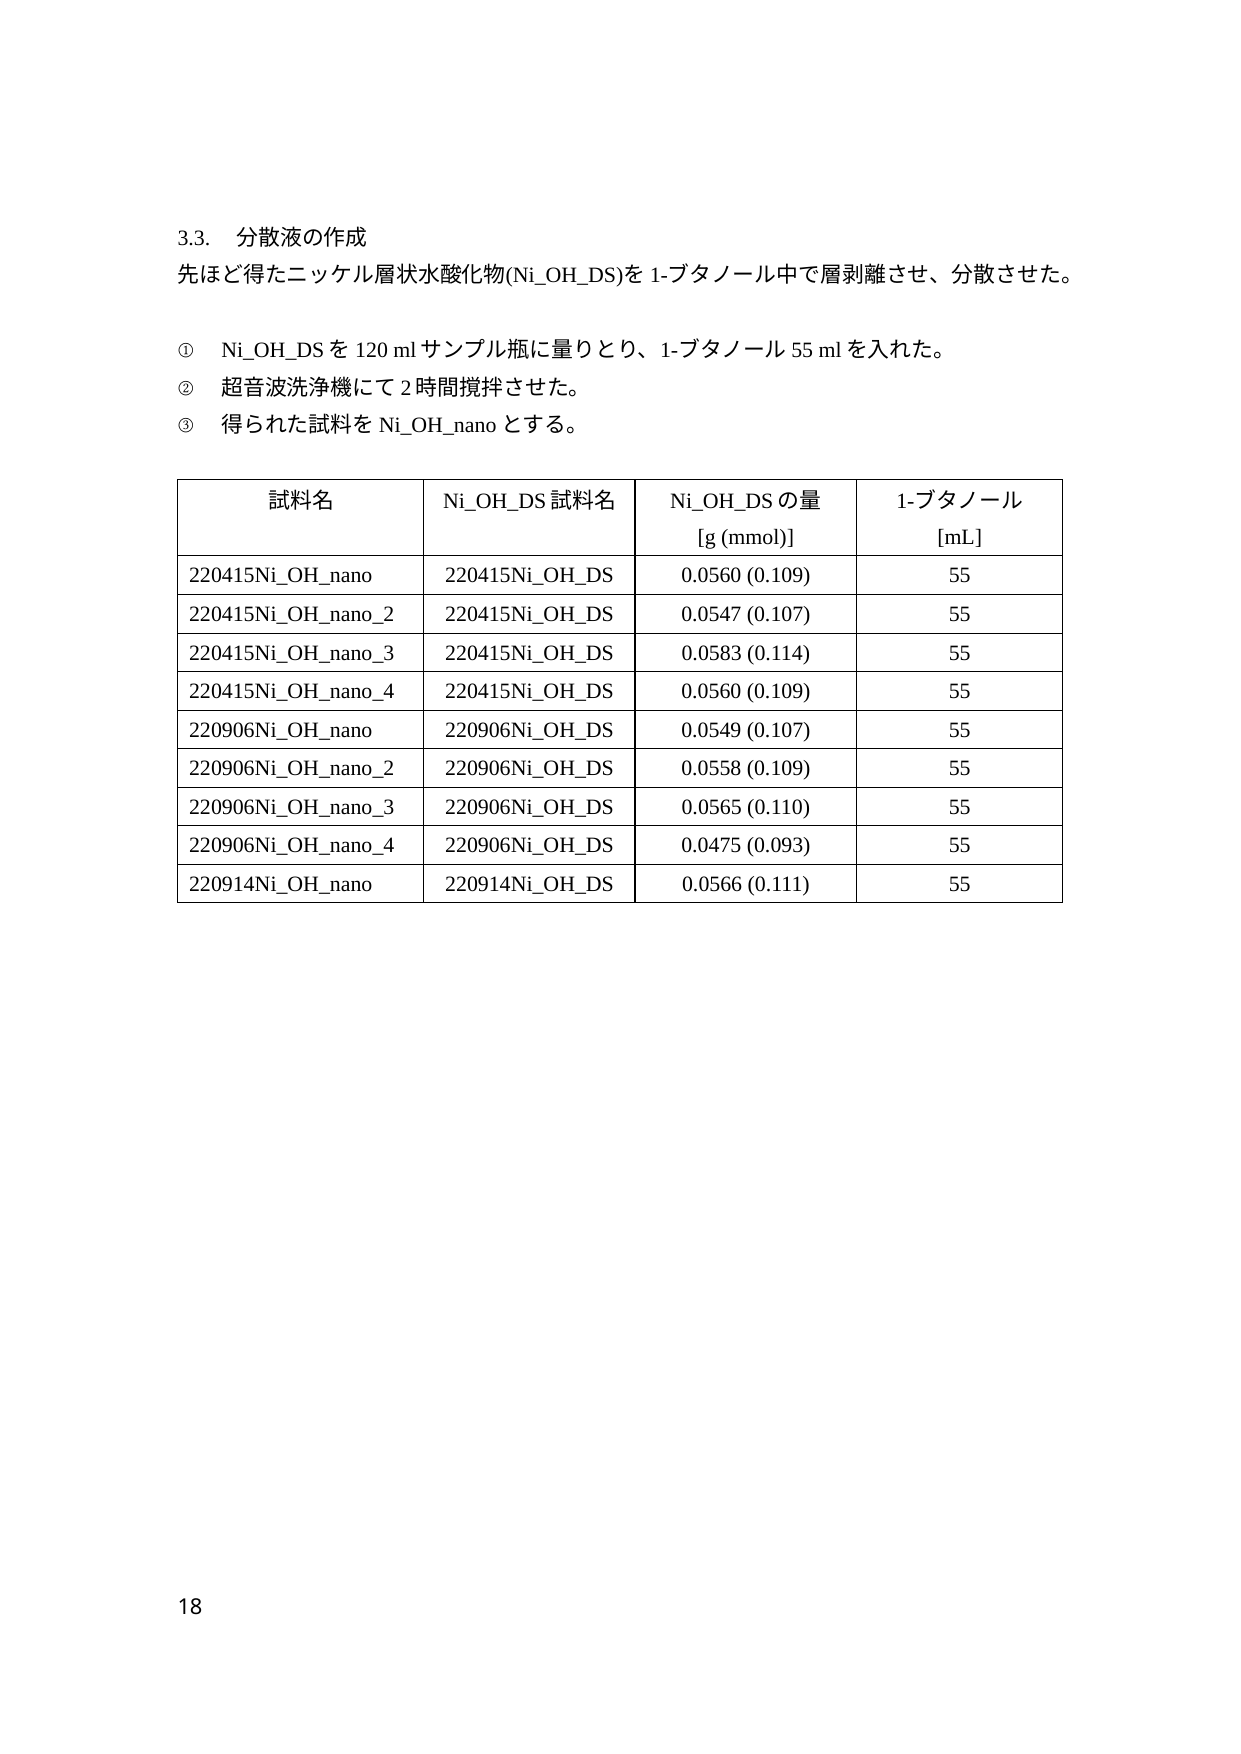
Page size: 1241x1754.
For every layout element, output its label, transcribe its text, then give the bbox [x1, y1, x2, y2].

list Ni_OH_DSを120 mlサンプル瓶に量りとり、1-ブタノール55 mlを入れた。 [177, 329, 1063, 367]
table_cell 55 [857, 634, 1062, 671]
table_header Ni_OH_DS試料名 [424, 480, 634, 555]
table_cell 220415Ni_OH_nano_3 [178, 634, 423, 671]
table_cell 220906Ni_OH_DS [424, 826, 634, 864]
table_cell 220906Ni_OH_nano_3 [178, 788, 423, 825]
table_cell 220415Ni_OH_DS [424, 556, 634, 594]
table_header 試料名 [178, 480, 423, 555]
table_cell 220415Ni_OH_DS [424, 672, 634, 709]
table_cell 220415Ni_OH_nano_2 [178, 595, 423, 632]
table_cell 55 [857, 595, 1062, 632]
table_cell 0.0566 (0.111) [636, 865, 856, 902]
table_cell 55 [857, 749, 1062, 787]
table_cell 220415Ni_OH_nano [178, 556, 423, 594]
table_cell 0.0549 (0.107) [636, 711, 856, 748]
table_cell 220906Ni_OH_nano [178, 711, 423, 748]
table_cell 0.0560 (0.109) [636, 556, 856, 594]
table_cell 55 [857, 826, 1062, 864]
table_cell 55 [857, 788, 1062, 825]
table_cell 220906Ni_OH_nano_4 [178, 826, 423, 864]
table_cell 220906Ni_OH_DS [424, 711, 634, 748]
table_cell 55 [857, 865, 1062, 902]
table_cell 55 [857, 672, 1062, 709]
table_cell 220415Ni_OH_nano_4 [178, 672, 423, 709]
table_cell 0.0547 (0.107) [636, 595, 856, 632]
table_header Ni_OH_DSの量 [g (mmol)] [636, 480, 856, 555]
text 先ほど得たニッケル層状水酸化物(Ni_OH_DS)を1-ブタノール中で層剥離させ、分散させた。 [177, 254, 1063, 292]
table_header 1-ブタノール [mL] [857, 480, 1062, 555]
list 超音波洗浄機にて2時間撹拌させた。 [177, 367, 1063, 404]
table_cell 0.0560 (0.109) [636, 672, 856, 709]
table_cell 0.0583 (0.114) [636, 634, 856, 671]
list 分散液の作成 [177, 217, 1063, 254]
table_cell 220906Ni_OH_DS [424, 749, 634, 787]
table_cell 0.0558 (0.109) [636, 749, 856, 787]
table_cell 55 [857, 711, 1062, 748]
table_cell 220415Ni_OH_DS [424, 595, 634, 632]
table_cell 220415Ni_OH_DS [424, 634, 634, 671]
list 得られた試料をNi_OH_nanoとする。 [177, 404, 1063, 442]
table_cell 220906Ni_OH_DS [424, 788, 634, 825]
table_cell 220914Ni_OH_nano [178, 865, 423, 902]
table_cell 220906Ni_OH_nano_2 [178, 749, 423, 787]
table_cell 0.0565 (0.110) [636, 788, 856, 825]
table_cell 0.0475 (0.093) [636, 826, 856, 864]
table_cell 55 [857, 556, 1062, 594]
table_cell 220914Ni_OH_DS [424, 865, 634, 902]
